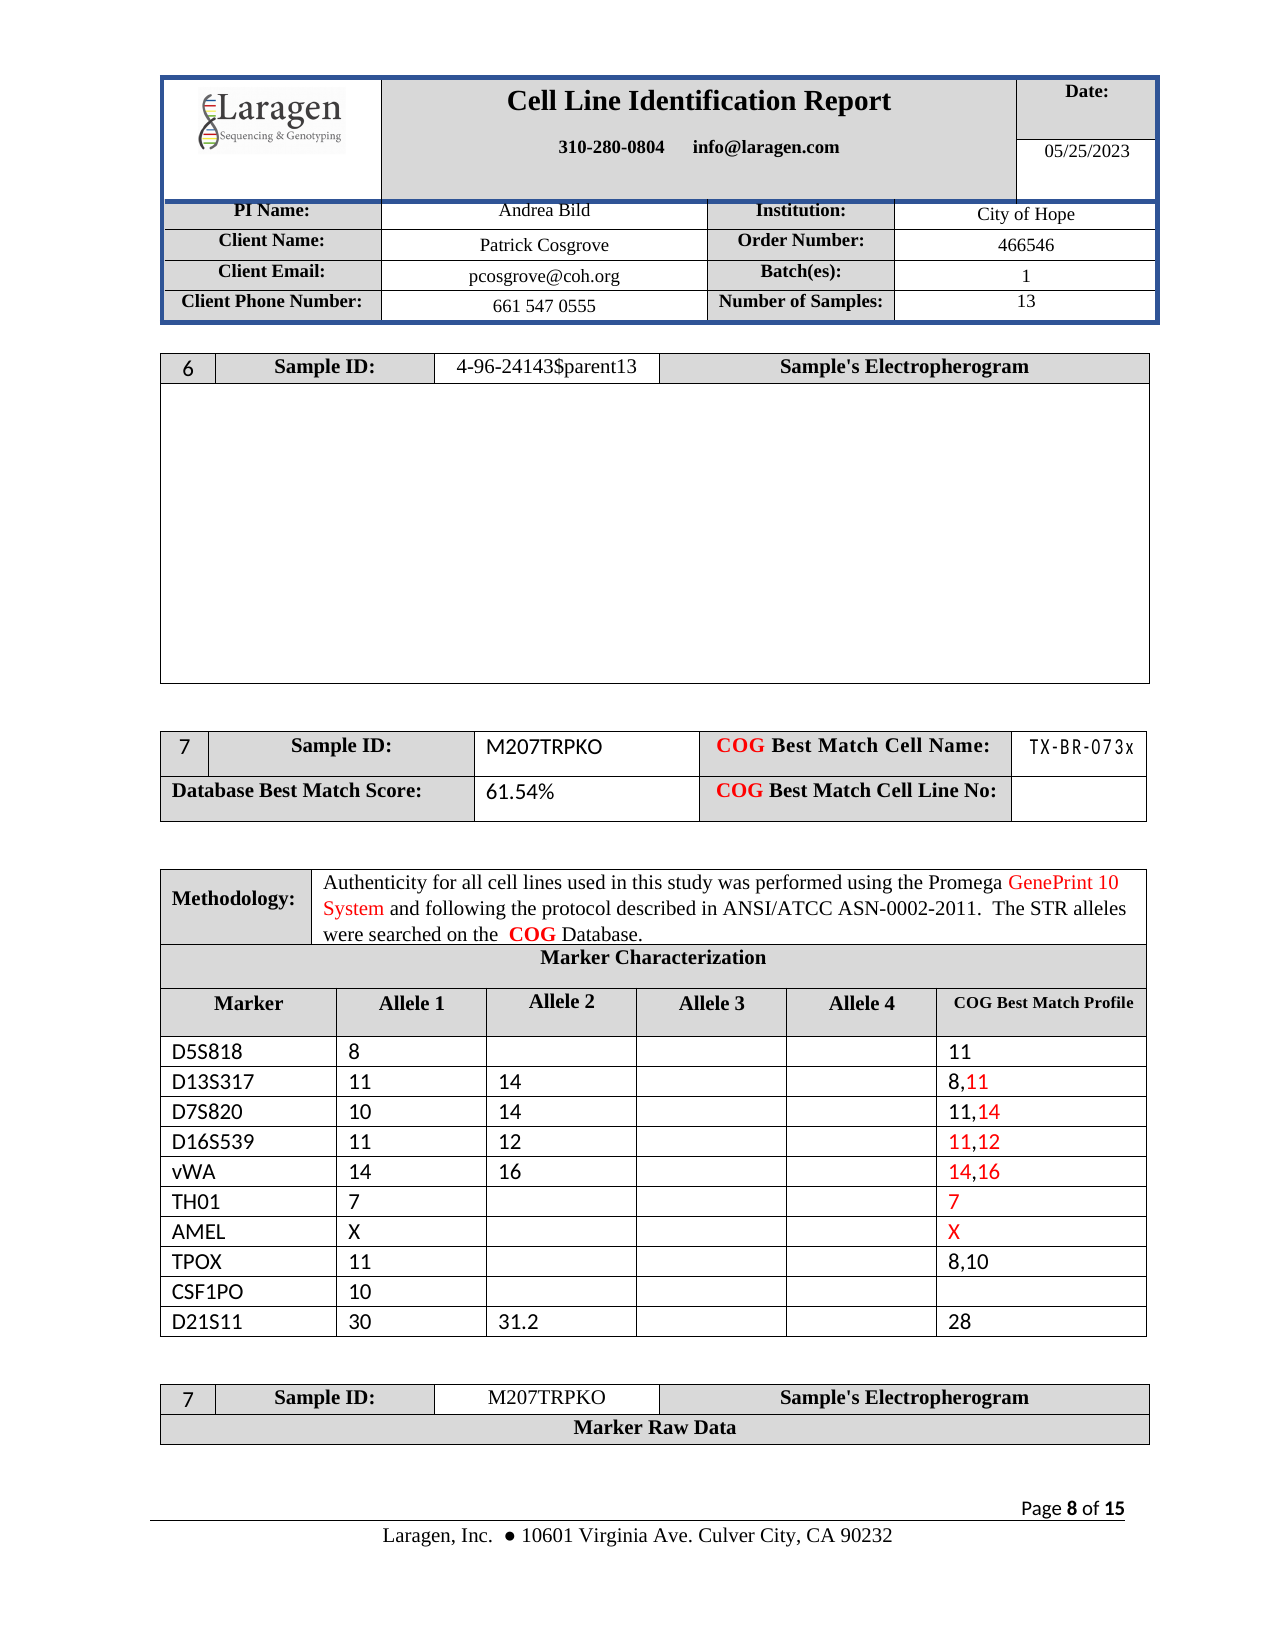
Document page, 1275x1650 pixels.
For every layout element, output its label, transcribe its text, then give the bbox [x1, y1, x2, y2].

table_cell [487, 1217, 636, 1246]
table_cell 14,16 [937, 1157, 1146, 1186]
table_cell 11 [937, 1037, 1146, 1066]
table_cell 28 [937, 1307, 1146, 1336]
table_cell TPOX [161, 1247, 336, 1276]
table_cell [787, 1127, 936, 1156]
table_cell 11 [337, 1067, 486, 1096]
table_cell [637, 1217, 786, 1246]
table_cell Marker Characterization [161, 945, 1146, 988]
table_cell 8,11 [937, 1067, 1146, 1096]
table_header M207TRPKO [435, 1385, 659, 1414]
table_cell [637, 1157, 786, 1186]
table_cell 7 [337, 1187, 486, 1216]
table_header Sample ID: [216, 1385, 434, 1414]
table_cell [637, 1067, 786, 1096]
table_cell 14 [337, 1157, 486, 1186]
table_cell 11 [337, 1247, 486, 1276]
table_cell [787, 1037, 936, 1066]
picture [197, 86, 346, 155]
table_cell 16 [487, 1157, 636, 1186]
table_cell [487, 1187, 636, 1216]
table_cell [487, 1277, 636, 1306]
table_cell [787, 1277, 936, 1306]
table_cell 11,14 [937, 1097, 1146, 1126]
table_cell [787, 1307, 936, 1336]
table_header M207TRPKO [475, 732, 699, 776]
table_header 6 [161, 354, 215, 383]
table_cell [787, 1067, 936, 1096]
table_cell 10 [337, 1097, 486, 1126]
table_cell [787, 1217, 936, 1246]
table_cell Marker [161, 989, 336, 1036]
table_cell [787, 1097, 936, 1126]
table_cell COG Best Match Cell Line No: [700, 777, 1011, 821]
table_cell [487, 1247, 636, 1276]
table_header Sample ID: [209, 732, 474, 776]
table_cell [637, 1307, 786, 1336]
table_cell 7 [937, 1187, 1146, 1216]
table_cell [637, 1097, 786, 1126]
table_cell D13S317 [161, 1067, 336, 1096]
table_header Methodology: [161, 870, 311, 944]
table_cell 30 [337, 1307, 486, 1336]
table_cell [637, 1037, 786, 1066]
table_cell [161, 384, 1149, 683]
table_cell 10 [337, 1277, 486, 1306]
table_cell D16S539 [161, 1127, 336, 1156]
table_cell 14 [487, 1097, 636, 1126]
table_cell 11,12 [937, 1127, 1146, 1156]
table_cell 14 [487, 1067, 636, 1096]
table_header Sample's Electropherogram [660, 354, 1149, 383]
table_cell COG Best Match Profile [937, 989, 1146, 1036]
table_cell CSF1PO [161, 1277, 336, 1306]
table_header 7 [161, 732, 208, 776]
table_cell Allele 1 [337, 989, 486, 1036]
table_cell Allele 2 [487, 989, 636, 1036]
table_cell [637, 1247, 786, 1276]
table_header TX-BR-073x [1012, 732, 1146, 776]
table_cell 11 [337, 1127, 486, 1156]
table_cell 12 [487, 1127, 636, 1156]
table_cell [637, 1187, 786, 1216]
table_cell 61.54% [475, 777, 699, 821]
table_cell X [337, 1217, 486, 1246]
table_header 4-96-24143$parent13 [435, 354, 659, 383]
table_cell 31.2 [487, 1307, 636, 1336]
table_cell [787, 1247, 936, 1276]
table_cell D5S818 [161, 1037, 336, 1066]
table_cell [1012, 777, 1146, 821]
table_cell [637, 1277, 786, 1306]
table_cell vWA [161, 1157, 336, 1186]
table_header Sample ID: [216, 354, 434, 383]
table_cell AMEL [161, 1217, 336, 1246]
table_header 7 [161, 1385, 215, 1414]
table_cell D7S820 [161, 1097, 336, 1126]
table_header Authenticity for all cell lines used in this study was performed using the Promega and following the protocol described in ANSI/ATCC ASN-0002-2011. The STR alleles were searched on the COG Database. [312, 870, 1146, 944]
table_cell Marker Raw Data [161, 1415, 1149, 1444]
table_cell Allele 4 [787, 989, 936, 1036]
table_cell TH01 [161, 1187, 336, 1216]
table_cell 8 [337, 1037, 486, 1066]
table_cell Database Best Match Score: [161, 777, 474, 821]
table_cell X [937, 1217, 1146, 1246]
table_cell [787, 1187, 936, 1216]
table_cell [937, 1277, 1146, 1306]
table_cell Allele 3 [637, 989, 786, 1036]
table_cell [637, 1127, 786, 1156]
table_cell [787, 1157, 936, 1186]
table_cell [487, 1037, 636, 1066]
table_header COG Best Match Cell Name: [700, 732, 1011, 776]
table_cell D21S11 [161, 1307, 336, 1336]
table_cell 8,10 [937, 1247, 1146, 1276]
table_header Sample's Electropherogram [660, 1385, 1149, 1414]
